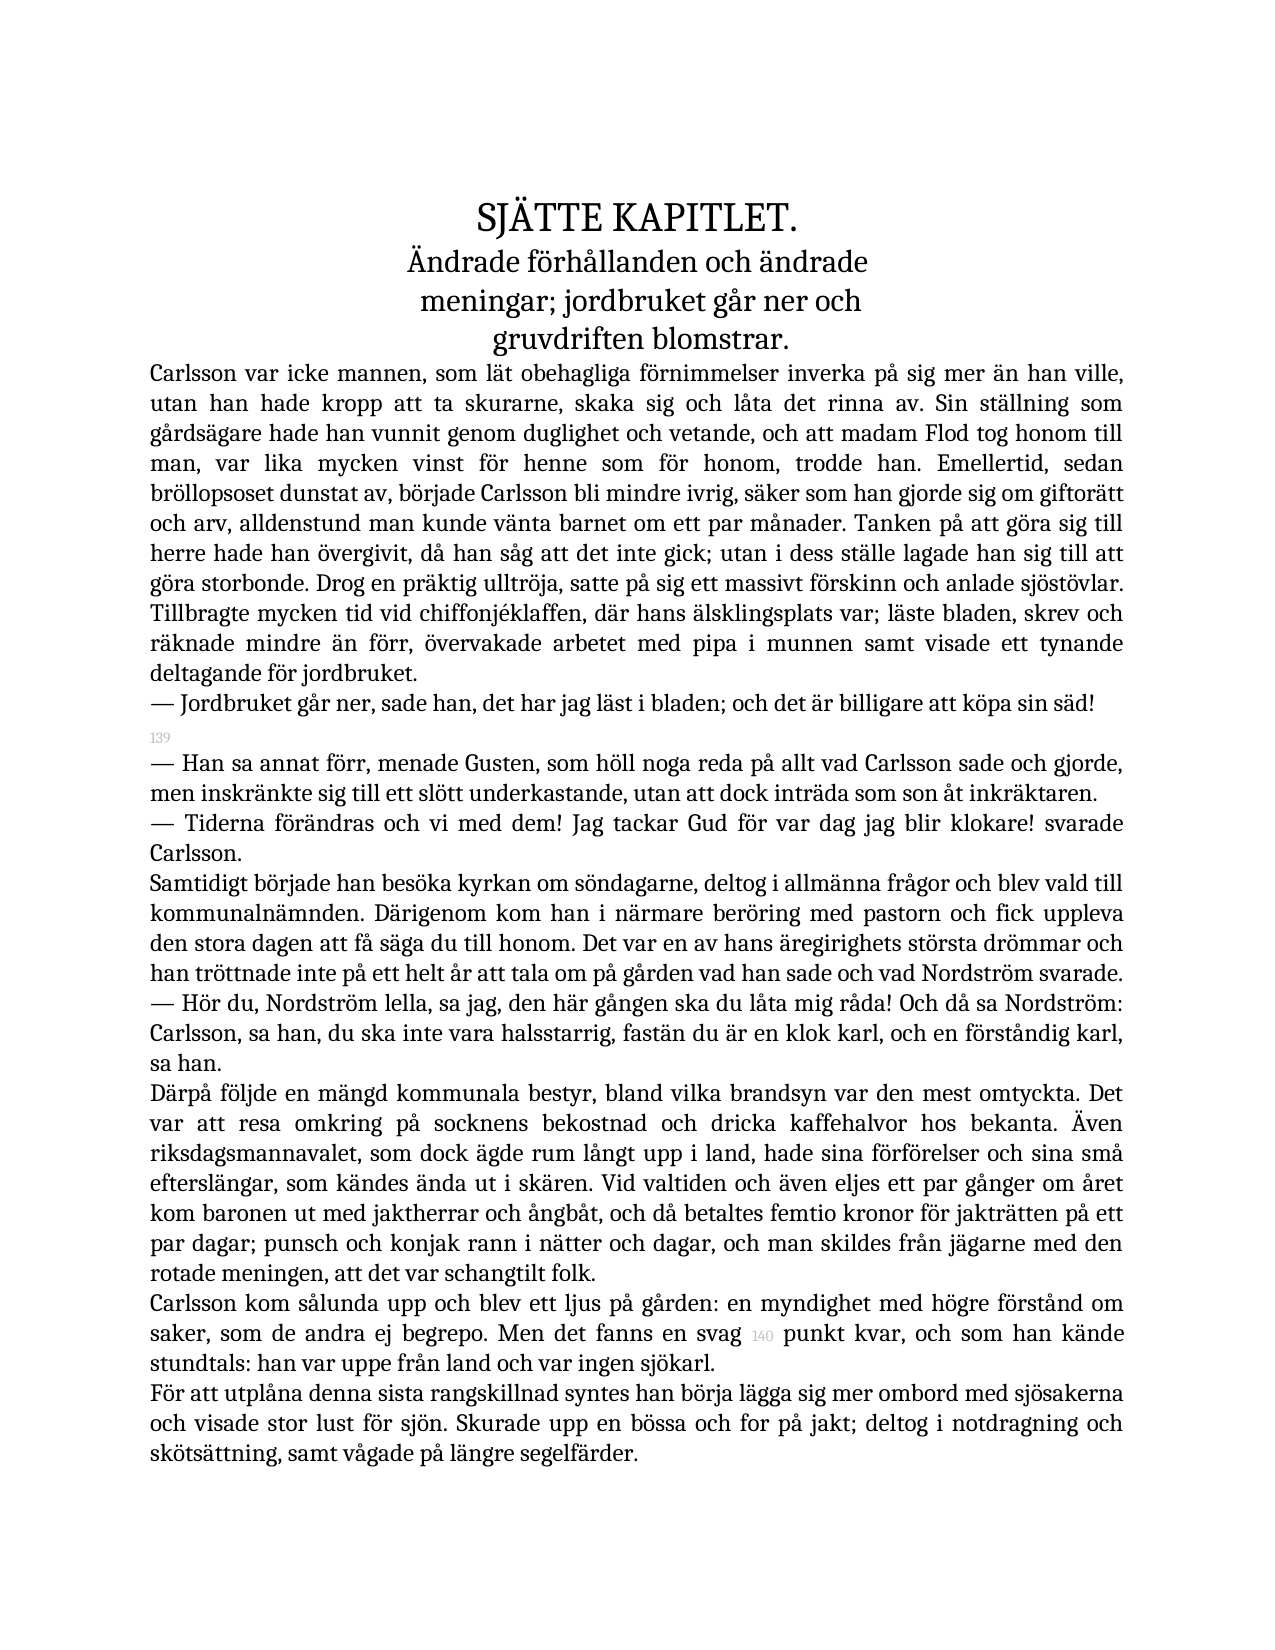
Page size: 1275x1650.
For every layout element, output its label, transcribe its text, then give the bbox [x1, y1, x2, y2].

text — Jordbruket går ner, sade han, det har jag läst i bladen; och det är billigare att köpa sin säd! [150, 688, 1125, 718]
text Carlsson kom sålunda upp och blev ett ljus på gården: en myndighet med högre förstånd om saker, som de andra ej begrepo. Men det fanns en svag 140 punkt kvar, och som han kände stundtals: han var uppe från land och var ingen sjökarl. [150, 1288, 1125, 1378]
text — Tiderna förändras och vi med dem! Jag tackar Gud för var dag jag blir klokare! svarade Carlsson. [150, 808, 1125, 868]
text För att utplåna denna sista rangskillnad syntes han börja lägga sig mer ombord med sjösakerna och visade stor lust för sjön. Skurade upp en bössa och for på jakt; deltog i notdragning och skötsättning, samt vågade på längre segelfärder. [150, 1378, 1125, 1468]
text — Han sa annat förr, menade Gusten, som höll noga reda på allt vad Carlsson sade och gjorde, men inskränkte sig till ett slött underkastande, utan att dock inträda som son åt inkräktaren. [150, 748, 1125, 808]
text — Hör du, Nordström lella, sa jag, den här gången ska du låta mig råda! Och då sa Nordström: Carlsson, sa han, du ska inte vara halsstarrig, fastän du är en klok karl, och en förståndig karl, sa han. [150, 988, 1125, 1078]
text 139 [150, 718, 1125, 748]
text Därpå följde en mängd kommunala bestyr, bland vilka brandsyn var den mest omtyckta. Det var att resa omkring på socknens bekostnad och dricka kaffehalvor hos bekanta. Även riksdagsmannavalet, som dock ägde rum långt upp i land, hade sina förförelser och sina små efterslängar, som kändes ända ut i skären. Vid valtiden och även eljes ett par gånger om året kom baronen ut med jaktherrar och ångbåt, och då betaltes femtio kronor för jakträtten på ett par dagar; punsch och konjak rann i nätter och dagar, och man skildes från jägarne med den rotade meningen, att det var schangtilt folk. [150, 1078, 1125, 1288]
text Samtidigt började han besöka kyrkan om söndagarne, deltog i allmänna frågor och blev vald till kommunalnämnden. Därigenom kom han i närmare beröring med pastorn och fick uppleva den stora dagen att få säga du till honom. Det var en av hans äregirighets största drömmar och han tröttnade inte på ett helt år att tala om på gården vad han sade och vad Nordström svarade. [150, 868, 1125, 988]
subtitle Ändrade förhållanden och ändrade meningar; jordbruket går ner och gruvdriften blomstrar. [150, 242, 1125, 358]
text Carlsson var icke mannen, som lät obehagliga förnimmelser inverka på sig mer än han ville, utan han hade kropp att ta skurarne, skaka sig och låta det rinna av. Sin ställning som gårdsägare hade han vunnit genom duglighet och vetande, och att madam Flod tog honom till man, var lika mycken vinst för henne som för honom, trodde han. Emellertid, sedan bröllopsoset dunstat av, började Carlsson bli mindre ivrig, säker som han gjorde sig om giftorätt och arv, alldenstund man kunde vänta barnet om ett par månader. Tanken på att göra sig till herre hade han övergivit, då han såg att det inte gick; utan i dess ställe lagade han sig till att göra storbonde. Drog en präktig ulltröja, satte på sig ett massivt förskinn och anlade sjöstövlar. Tillbragte mycken tid vid chiffonjéklaffen, där hans älsklingsplats var; läste bladen, skrev och räknade mindre än förr, övervakade arbetet med pipa i munnen samt visade ett tynande deltagande för jordbruket. [150, 358, 1125, 688]
subtitle SJÄTTE KAPITLET. [150, 150, 1125, 242]
